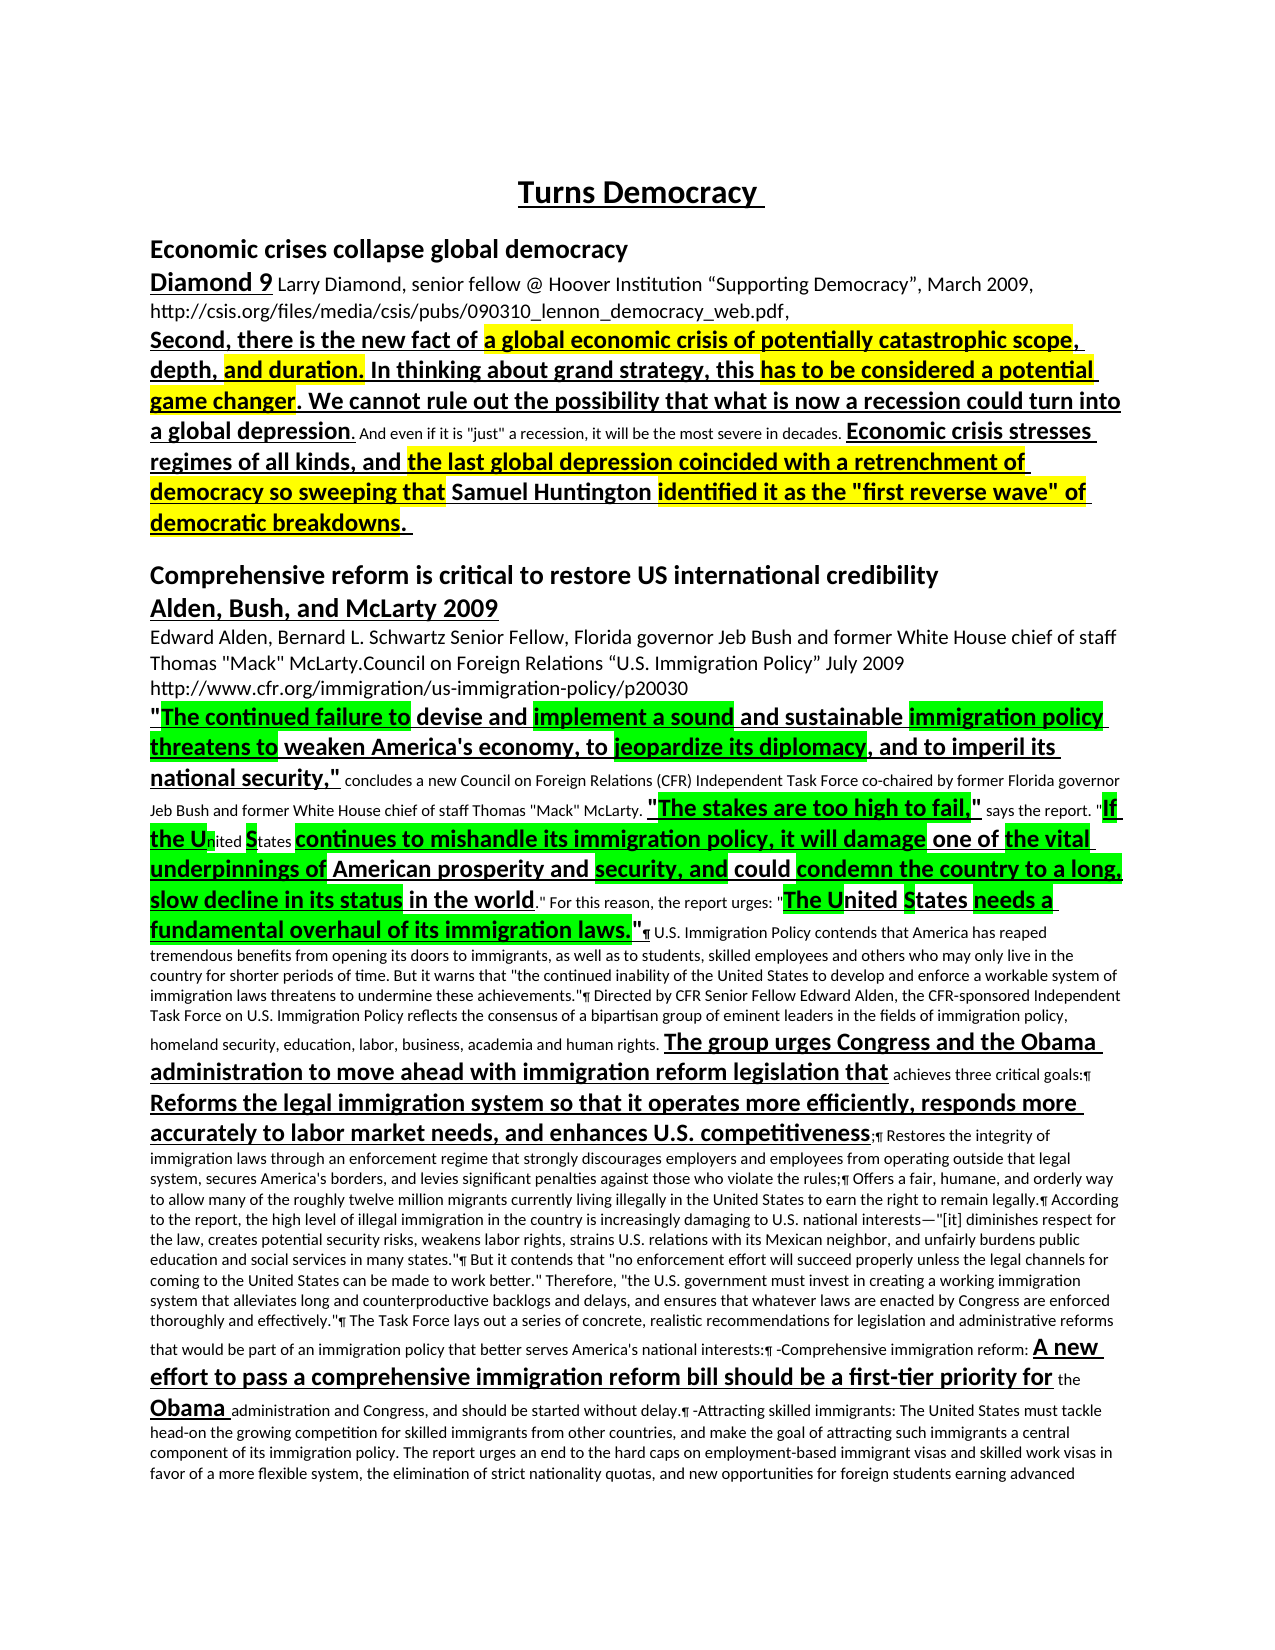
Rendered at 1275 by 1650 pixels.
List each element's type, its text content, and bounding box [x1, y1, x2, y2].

text Alden, Bush, and McLarty 2009 [150, 591, 1125, 624]
text Second, there is the new fact of a global economic crisis of potentially catastrophic scope, depth, and duration. In thinking about grand strategy, this has to be considered a potential game changer. We cannot rule out the possibility that what is now a recession could turn into a global depression. And even if it is "just" a recession, it will be the most severe in decades. Economic crisis stresses regimes of all kinds, and the last global depression coincided with a retrenchment of democracy so sweeping that Samuel Huntington identified it as the "first reverse wave" of democratic breakdowns. [150, 324, 1125, 537]
text Edward Alden, Bernard L. Schwartz Senior Fellow, Florida governor Jeb Bush and former White House chief of staff Thomas "Mack" McLarty.Council on Foreign Relations “U.S. Immigration Policy” July 2009 [150, 624, 1125, 675]
subtitle Comprehensive reform is critical to restore US international credibility [150, 558, 1125, 591]
subtitle Economic crises collapse global democracy [150, 232, 1125, 265]
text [150, 701, 1125, 1483]
subtitle Turns Democracy [150, 171, 1125, 212]
text Diamond 9 Larry Diamond, senior fellow @ Hoover Institution “Supporting Democracy”, March 2009, http://csis.org/files/media/csis/pubs/090310_lennon_democracy_web.pdf, [150, 265, 1125, 324]
text http://www.cfr.org/immigration/us-immigration-policy/p20030 [150, 675, 1125, 701]
